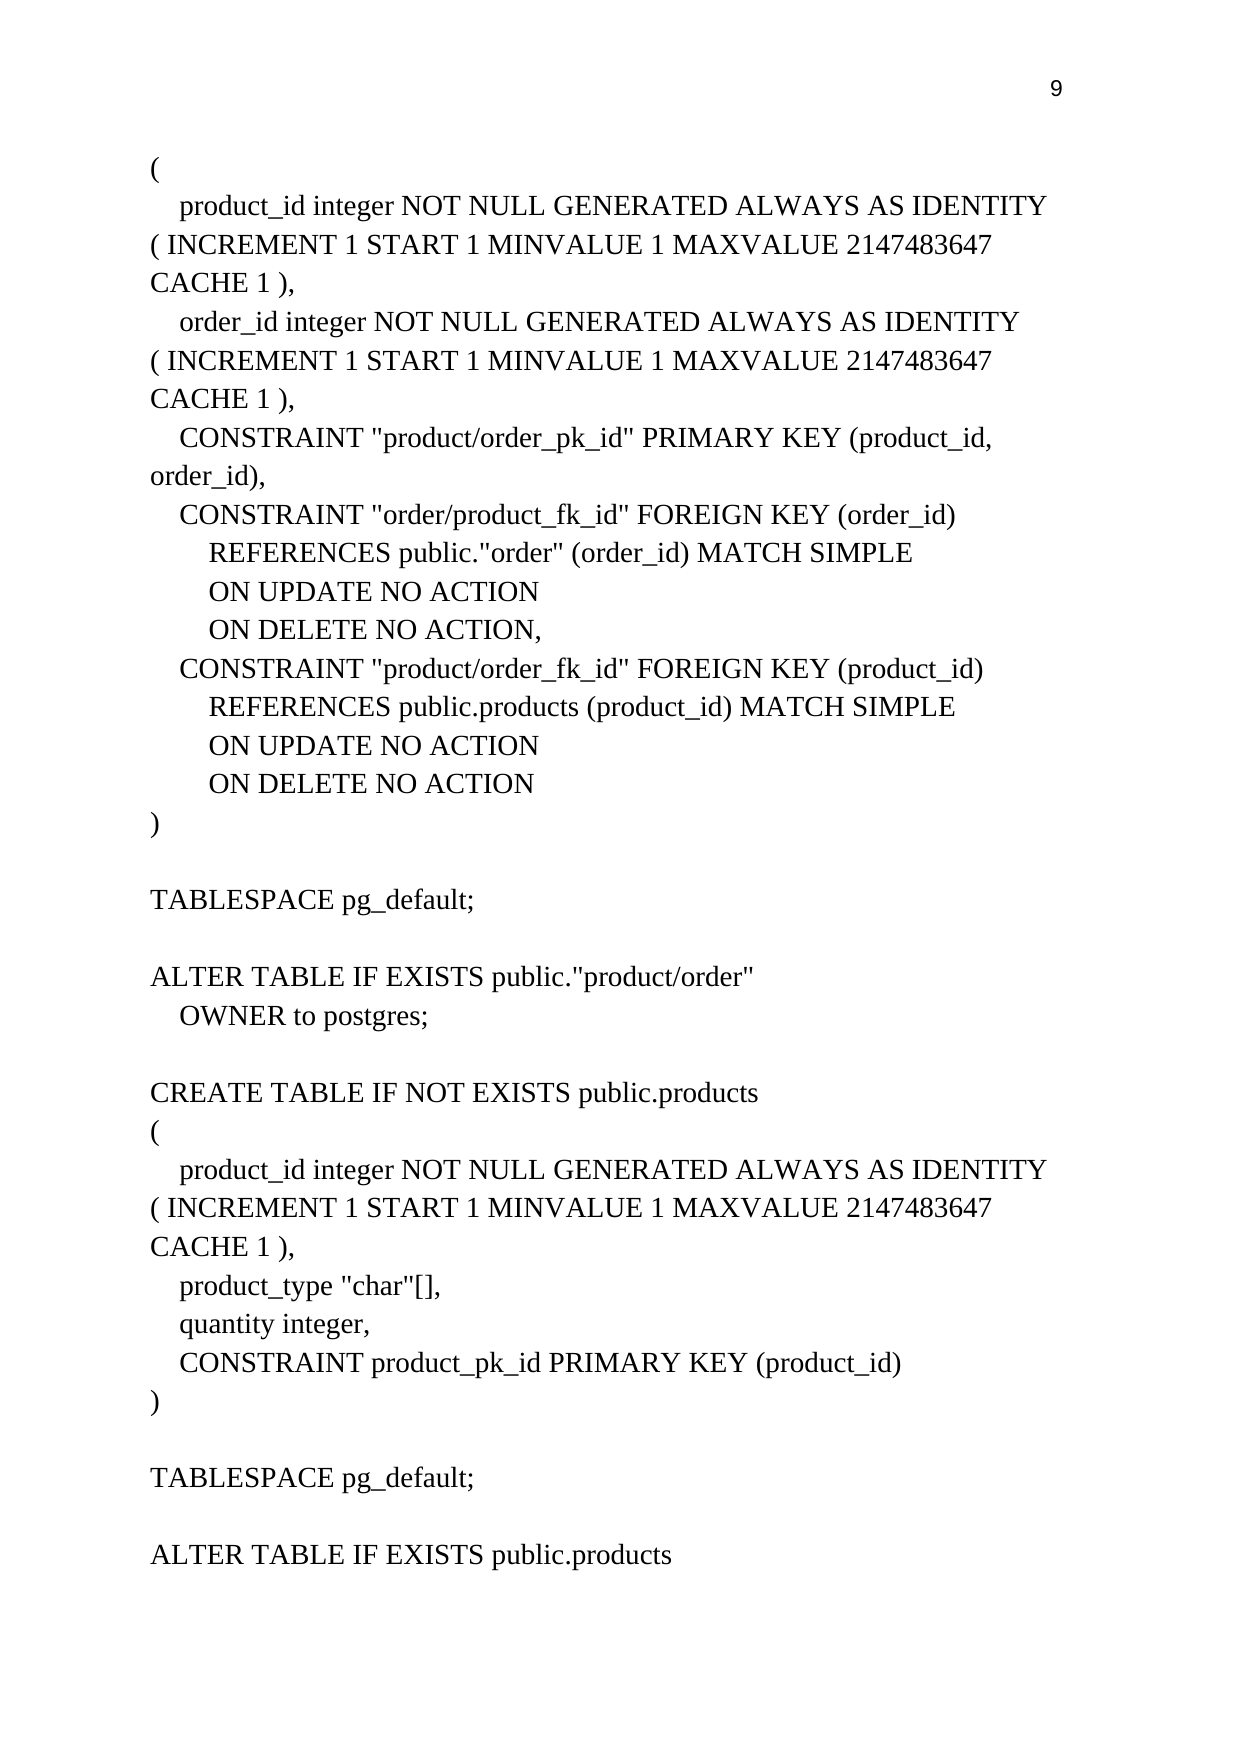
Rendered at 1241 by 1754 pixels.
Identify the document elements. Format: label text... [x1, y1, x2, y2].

text product_type "char"[], [150, 1268, 1090, 1301]
text ON DELETE NO ACTION, [150, 612, 1090, 646]
text REFERENCES public.products (product_id) MATCH SIMPLE [150, 689, 1090, 723]
text ) [150, 805, 1090, 839]
text ON UPDATE NO ACTION [150, 574, 1090, 607]
text ( [150, 1113, 1090, 1147]
text CREATE TABLE IF NOT EXISTS public.products [150, 1075, 1090, 1108]
text REFERENCES public."order" (order_id) MATCH SIMPLE [150, 535, 1090, 569]
text ON DELETE NO ACTION [150, 767, 1090, 800]
text product_id integer NOT NULL GENERATED ALWAYS AS IDENTITY ( INCREMENT 1 START 1 MINVALUE 1 MAXVALUE 2147483647 CACHE 1 ), [150, 188, 1090, 299]
text ( [150, 150, 1090, 183]
text ) [150, 1383, 1090, 1417]
text TABLESPACE pg_default; [150, 1460, 1090, 1494]
text product_id integer NOT NULL GENERATED ALWAYS AS IDENTITY ( INCREMENT 1 START 1 MINVALUE 1 MAXVALUE 2147483647 CACHE 1 ), [150, 1152, 1090, 1263]
text TABLESPACE pg_default; [150, 882, 1090, 916]
text CONSTRAINT "product/order_fk_id" FOREIGN KEY (product_id) [150, 651, 1090, 684]
text CONSTRAINT "product/order_pk_id" PRIMARY KEY (product_id, order_id), [150, 420, 1090, 492]
text order_id integer NOT NULL GENERATED ALWAYS AS IDENTITY ( INCREMENT 1 START 1 MINVALUE 1 MAXVALUE 2147483647 CACHE 1 ), [150, 304, 1090, 415]
text CONSTRAINT "order/product_fk_id" FOREIGN KEY (order_id) [150, 497, 1090, 530]
text CONSTRAINT product_pk_id PRIMARY KEY (product_id) [150, 1345, 1090, 1378]
text quantity integer, [150, 1306, 1090, 1340]
text OWNER to postgres; [150, 998, 1090, 1031]
text ALTER TABLE IF EXISTS public.products [150, 1537, 1090, 1571]
text ON UPDATE NO ACTION [150, 728, 1090, 762]
text ALTER TABLE IF EXISTS public."product/order" [150, 959, 1090, 993]
